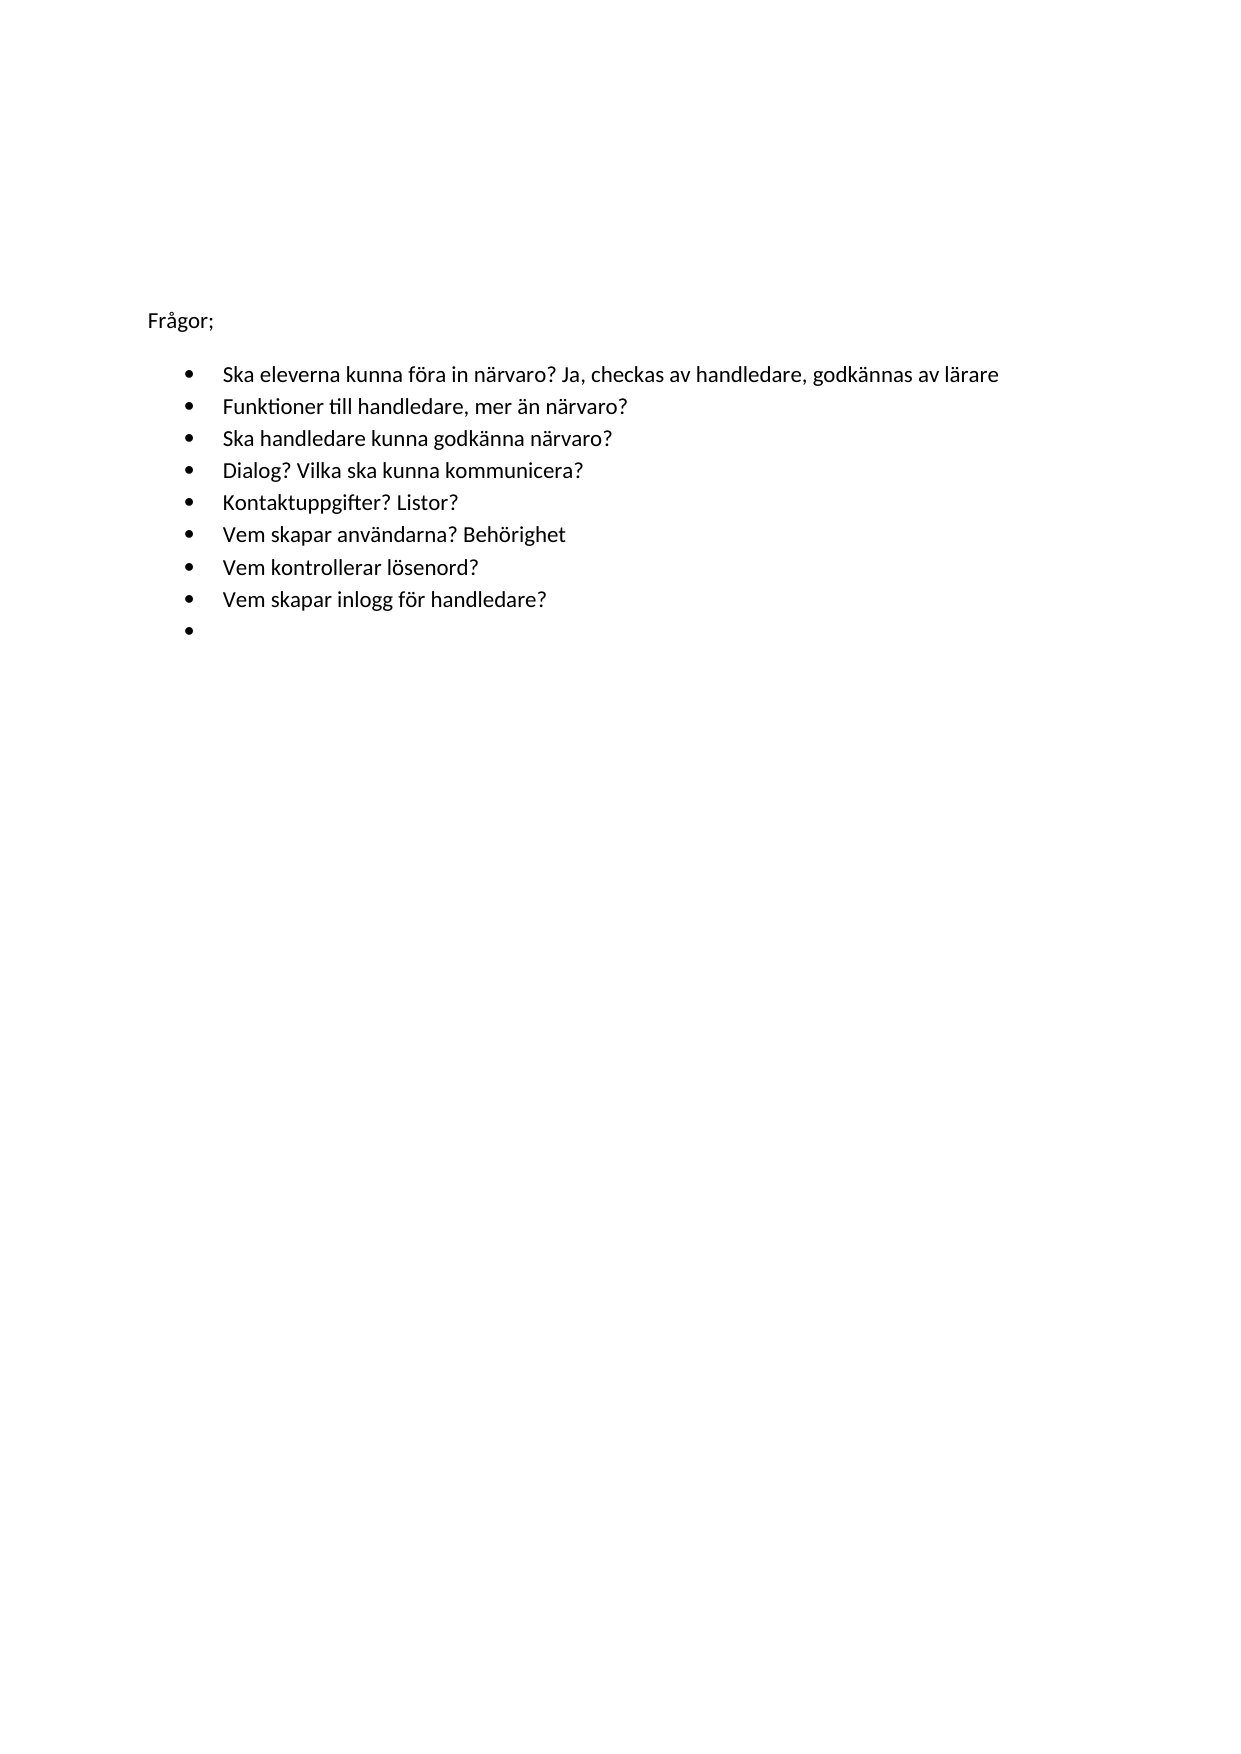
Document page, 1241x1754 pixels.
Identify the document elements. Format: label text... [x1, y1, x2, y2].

list Ska eleverna kunna föra in närvaro? Ja, checkas av handledare, godkännas av lärare [185, 360, 1093, 388]
list Vem skapar inlogg för handledare? [185, 585, 1093, 613]
list Vem kontrollerar lösenord? [185, 553, 1093, 581]
list Dialog? Vilka ska kunna kommunicera? [185, 456, 1093, 484]
list Funktioner till handledare, mer än närvaro? [185, 392, 1093, 420]
text Frågor; [148, 307, 1093, 335]
list Kontaktuppgifter? Listor? [185, 488, 1093, 516]
list Ska handledare kunna godkänna närvaro? [185, 424, 1093, 452]
list Vem skapar användarna? Behörighet [185, 521, 1093, 549]
